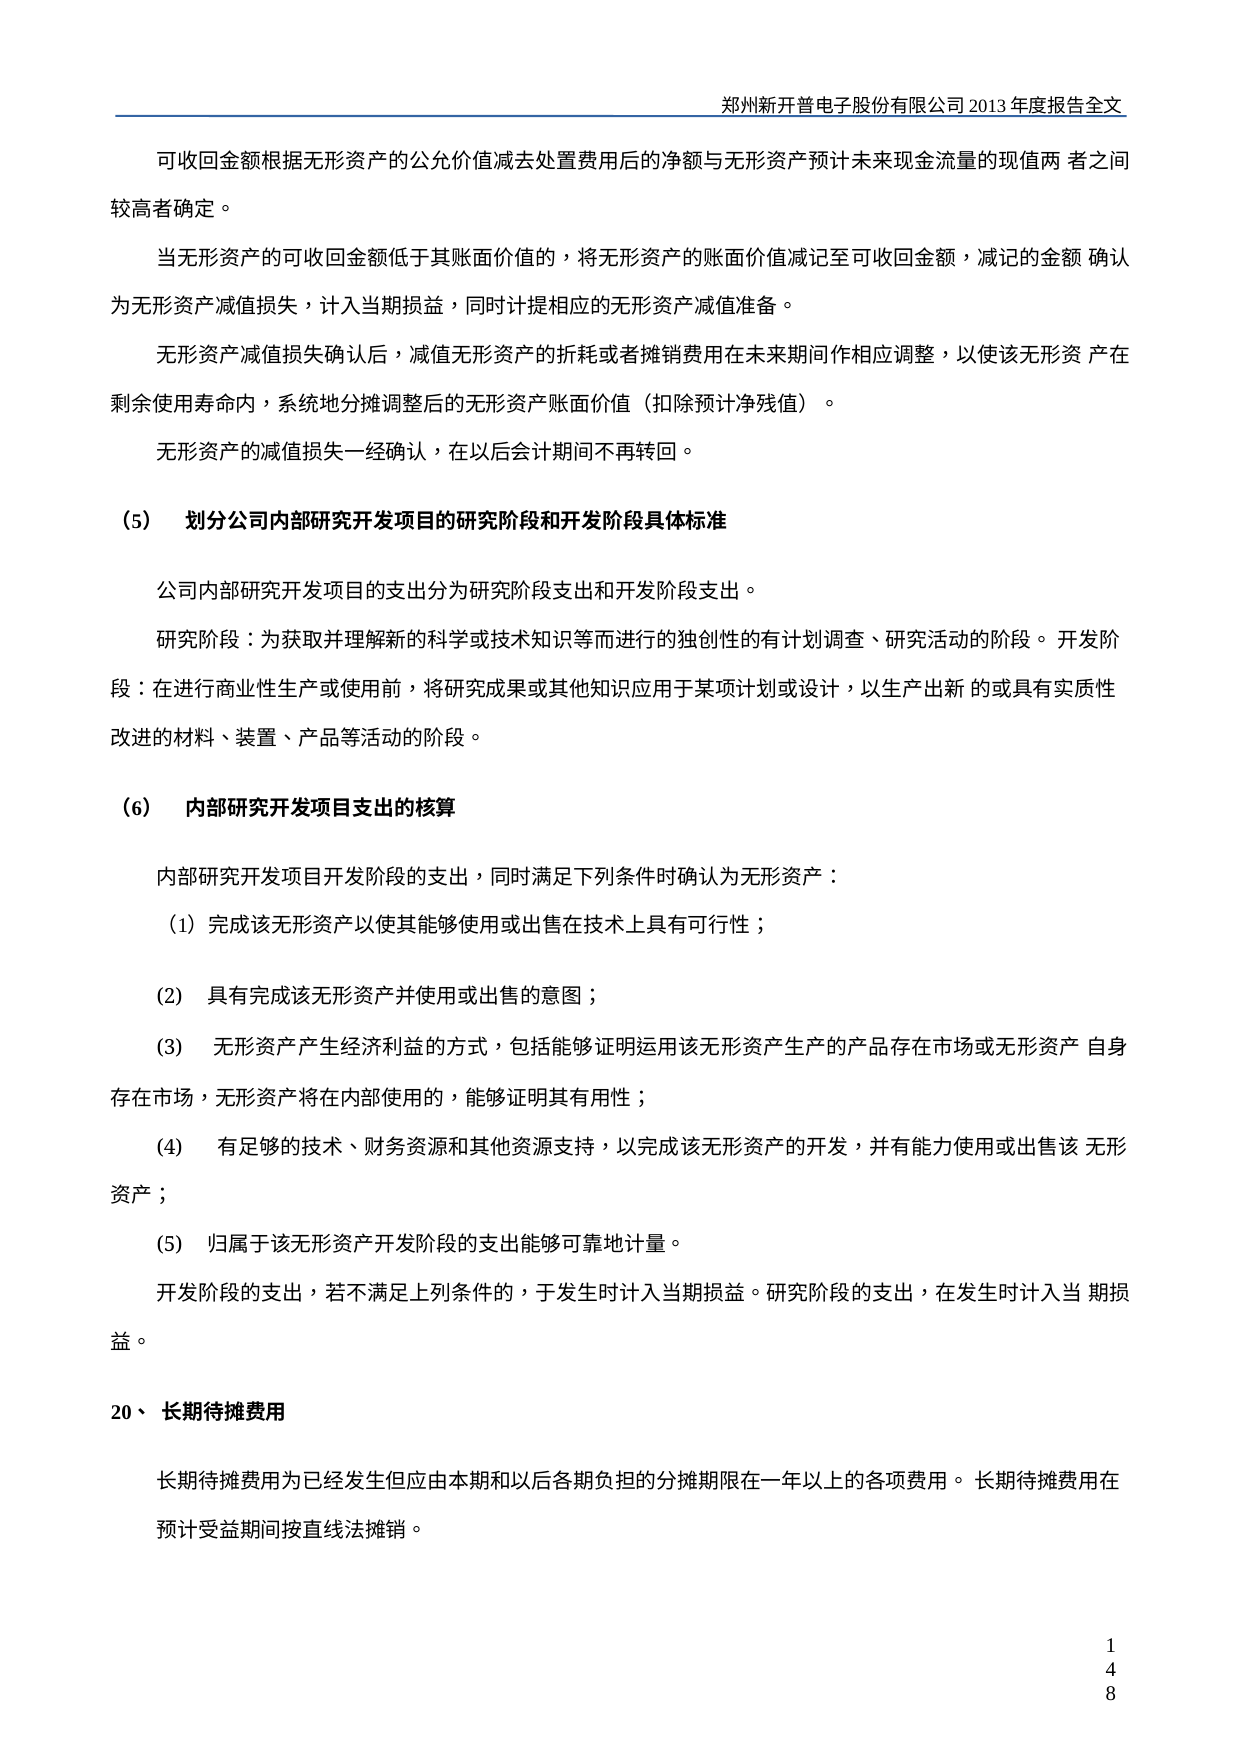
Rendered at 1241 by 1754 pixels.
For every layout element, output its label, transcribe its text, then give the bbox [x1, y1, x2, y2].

text 公司内部研究开发项目的支出分为研究阶段支出和开发阶段支出。 [111, 559, 1131, 608]
text 开发阶段的支出，若不满足上列条件的，于发生时计入当期损益。研究阶段的支出，在发生时计入当 期损益。 [111, 1261, 1131, 1359]
text 研究阶段：为获取并理解新的科学或技术知识等而进行的独创性的有计划调查、研究活动的阶段。 开发阶段：在进行商业性生产或使用前，将研究成果或其他知识应用于某项计划或设计，以生产出新 的或具有实质性改进的材料、装置、产品等活动的阶段。 [111, 608, 1131, 755]
list 归属于该无形资产开发阶段的支出能够可靠地计量。 [111, 1213, 1131, 1261]
text 内部研究开发项目开发阶段的支出，同时满足下列条件时确认为无形资产： [111, 846, 1131, 894]
list 具有完成该无形资产并使用或出售的意图； [111, 963, 1131, 1014]
text （6） 内部研究开发项目支出的核算 [111, 776, 1131, 825]
list 有足够的技术、财务资源和其他资源支持，以完成该无形资产的开发，并有能力使用或出售该 无形资产； [111, 1115, 1131, 1213]
text 无形资产的减值损失一经确认，在以后会计期间不再转回。 [111, 421, 1131, 469]
text （1）完成该无形资产以使其能够使用或出售在技术上具有可行性； [111, 894, 1131, 943]
text 20、 长期待摊费用 [111, 1380, 1131, 1429]
text 长期待摊费用为已经发生但应由本期和以后各期负担的分摊期限在一年以上的各项费用。 长期待摊费用在预计受益期间按直线法摊销。 [156, 1450, 1131, 1547]
text 无形资产减值损失确认后，减值无形资产的折耗或者摊销费用在未来期间作相应调整，以使该无形资 产在剩余使用寿命内，系统地分摊调整后的无形资产账面价值（扣除预计净残值）。 [111, 324, 1131, 421]
text 可收回金额根据无形资产的公允价值减去处置费用后的净额与无形资产预计未来现金流量的现值两 者之间较高者确定。 [111, 129, 1131, 227]
list 无形资产产生经济利益的方式，包括能够证明运用该无形资产生产的产品存在市场或无形资产 自身存在市场，无形资产将在内部使用的，能够证明其有用性； [111, 1014, 1131, 1115]
text （5） 划分公司内部研究开发项目的研究阶段和开发阶段具体标准 [111, 490, 1131, 539]
text 当无形资产的可收回金额低于其账面价值的，将无形资产的账面价值减记至可收回金额，减记的金额 确认为无形资产减值损失，计入当期损益，同时计提相应的无形资产减值准备。 [111, 227, 1131, 324]
